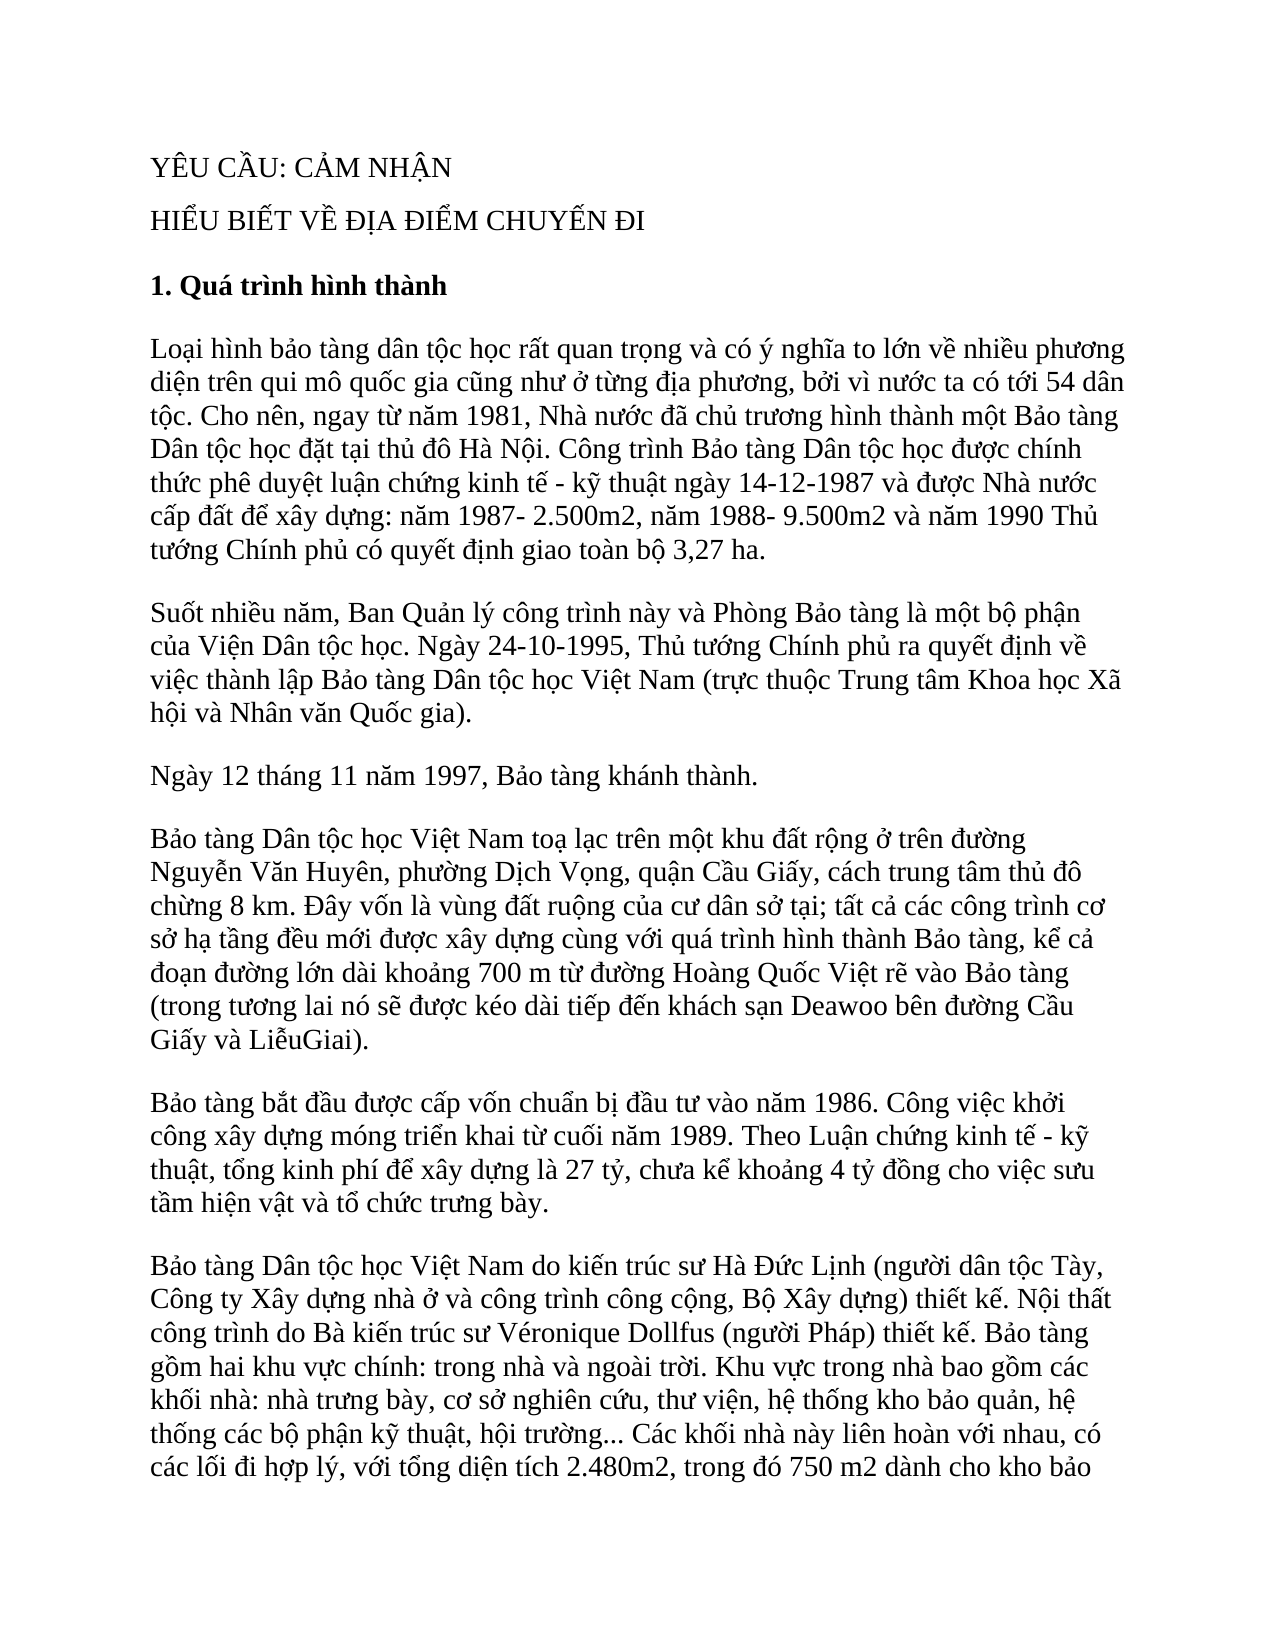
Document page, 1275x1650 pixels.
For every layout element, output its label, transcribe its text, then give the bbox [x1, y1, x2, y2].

text Loại hình bảo tàng dân tộc học rất quan trọng và có ý nghĩa to lớn về nhiều phương diện trên qui mô quốc gia cũng như ở từng địa phương, bởi vì nước ta có tới 54 dân tộc. Cho nên, ngay từ năm 1981, Nhà nước đã chủ trương hình thành một Bảo tàng Dân tộc học đặt tại thủ đô Hà Nội. Công trình Bảo tàng Dân tộc học được chính thức phê duyệt luận chứng kinh tế - kỹ thuật ngày 14-12-1987 và được Nhà nước cấp đất để xây dựng: năm 1987- 2.500m2, năm 1988- 9.500m2 và năm 1990 Thủ tướng Chính phủ có quyết định giao toàn bộ 3,27 ha. [150, 331, 1125, 566]
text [150, 1248, 1125, 1483]
text Bảo tàng bắt đầu được cấp vốn chuẩn bị đầu tư vào năm 1986. Công việc khởi công xây dựng móng triển khai từ cuối năm 1989. Theo Luận chứng kinh tế - kỹ thuật, tổng kinh phí để xây dựng là 27 tỷ, chưa kể khoảng 4 tỷ đồng cho việc sưu tầm hiện vật và tổ chức trưng bày. [150, 1085, 1125, 1219]
text 1. Quá trình hình thành [150, 268, 1125, 302]
text HIỂU BIẾT VỀ ĐỊA ĐIỂM CHUYẾN ĐI [150, 203, 1125, 236]
text Ngày 12 tháng 11 năm 1997, Bảo tàng khánh thành. [150, 758, 1125, 792]
text YÊU CẦU: CẢM NHẬN [150, 150, 1125, 183]
text Bảo tàng Dân tộc học Việt Nam toạ lạc trên một khu đất rộng ở trên đường Nguyễn Văn Huyên, phường Dịch Vọng, quận Cầu Giấy, cách trung tâm thủ đô chừng 8 km. Đây vốn là vùng đất ruộng của cư dân sở tại; tất cả các công trình cơ sở hạ tầng đều mới được xây dựng cùng với quá trình hình thành Bảo tàng, kể cả đoạn đường lớn dài khoảng 700 m từ đường Hoàng Quốc Việt rẽ vào Bảo tàng (trong tương lai nó sẽ được kéo dài tiếp đến khách sạn Deawoo bên đường Cầu Giấy và LiễuGiai). [150, 821, 1125, 1056]
text Suốt nhiều năm, Ban Quản lý công trình này và Phòng Bảo tàng là một bộ phận của Viện Dân tộc học. Ngày 24-10-1995, Thủ tướng Chính phủ ra quyết định về việc thành lập Bảo tàng Dân tộc học Việt Nam (trực thuộc Trung tâm Khoa học Xã hội và Nhân văn Quốc gia). [150, 595, 1125, 729]
